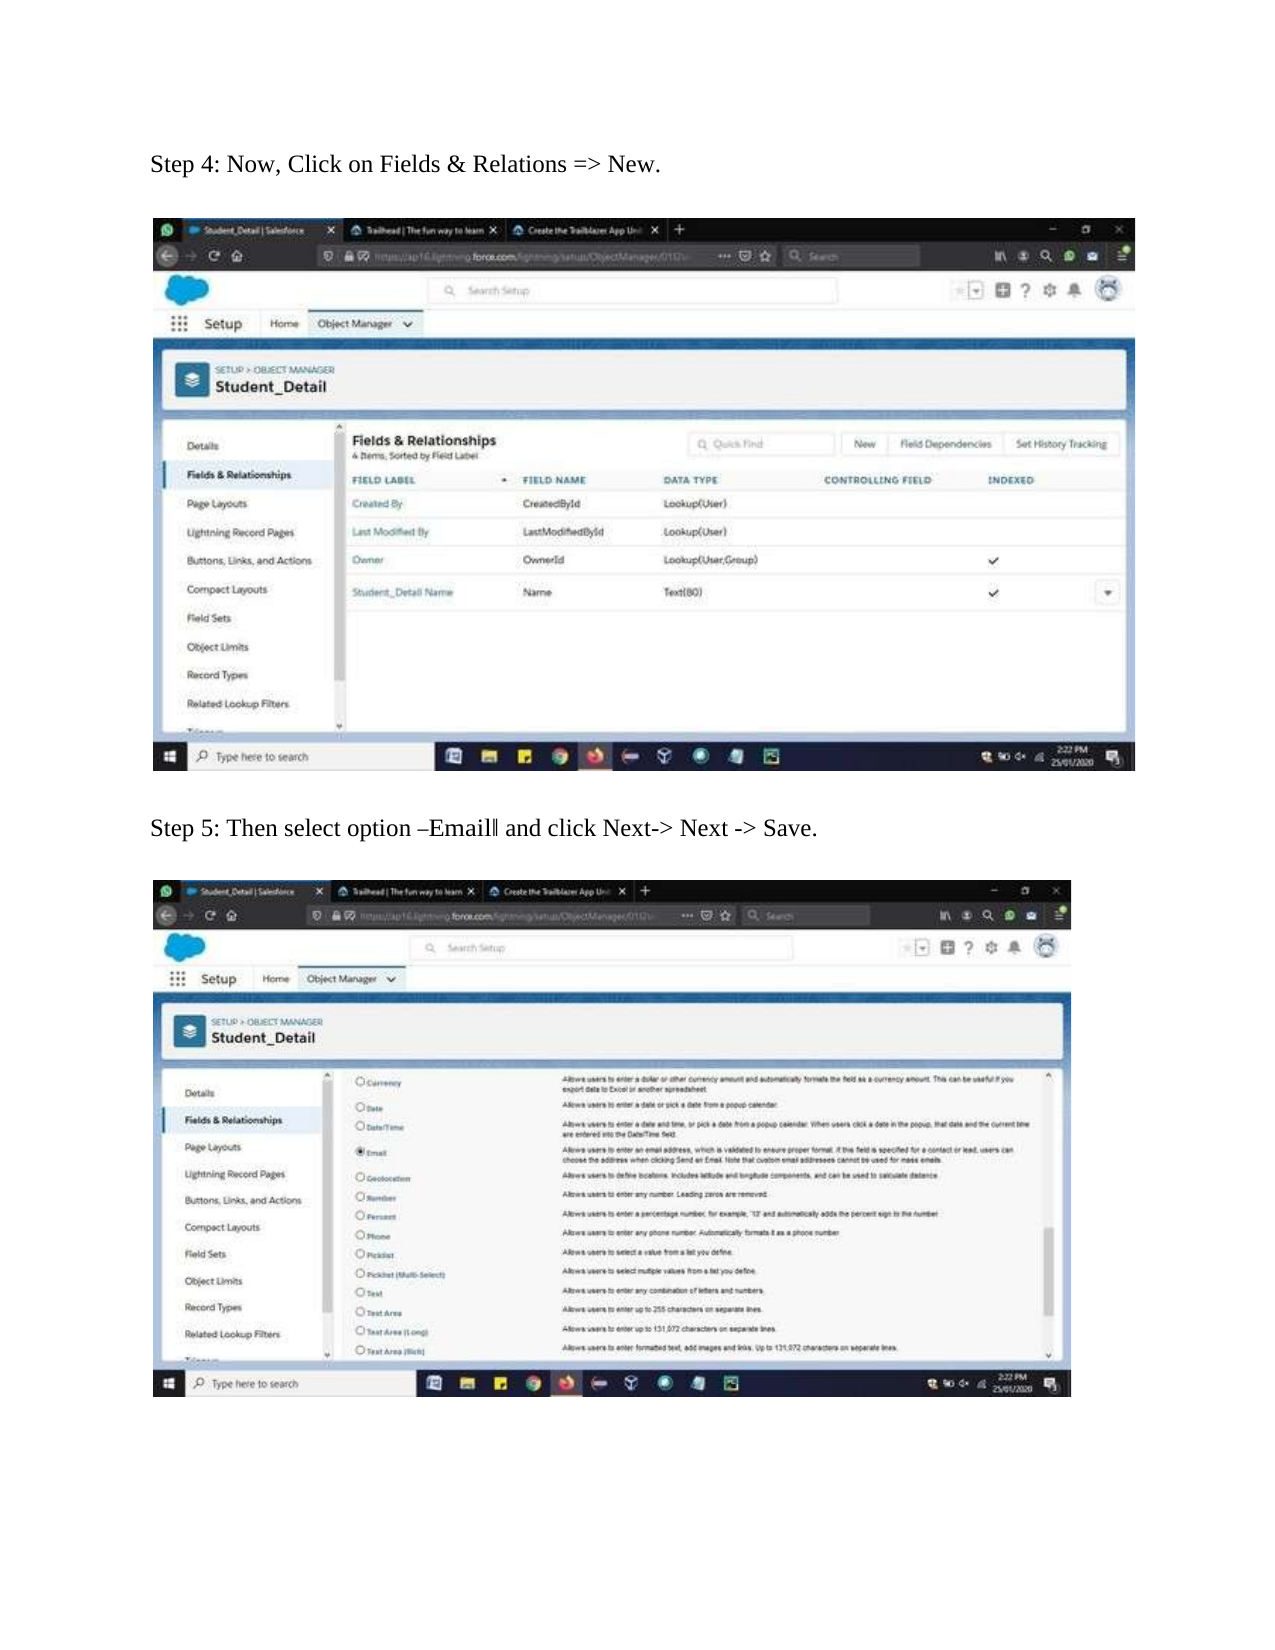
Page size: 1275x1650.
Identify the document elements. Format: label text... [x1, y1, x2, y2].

text Step 5: Then select option ―Email‖ and click Next-> Next -> Save. [150, 813, 1146, 842]
text Step 4: Now, Click on Fields & Relations => New. [150, 149, 1146, 177]
picture [153, 880, 1072, 1397]
picture [153, 218, 1136, 771]
